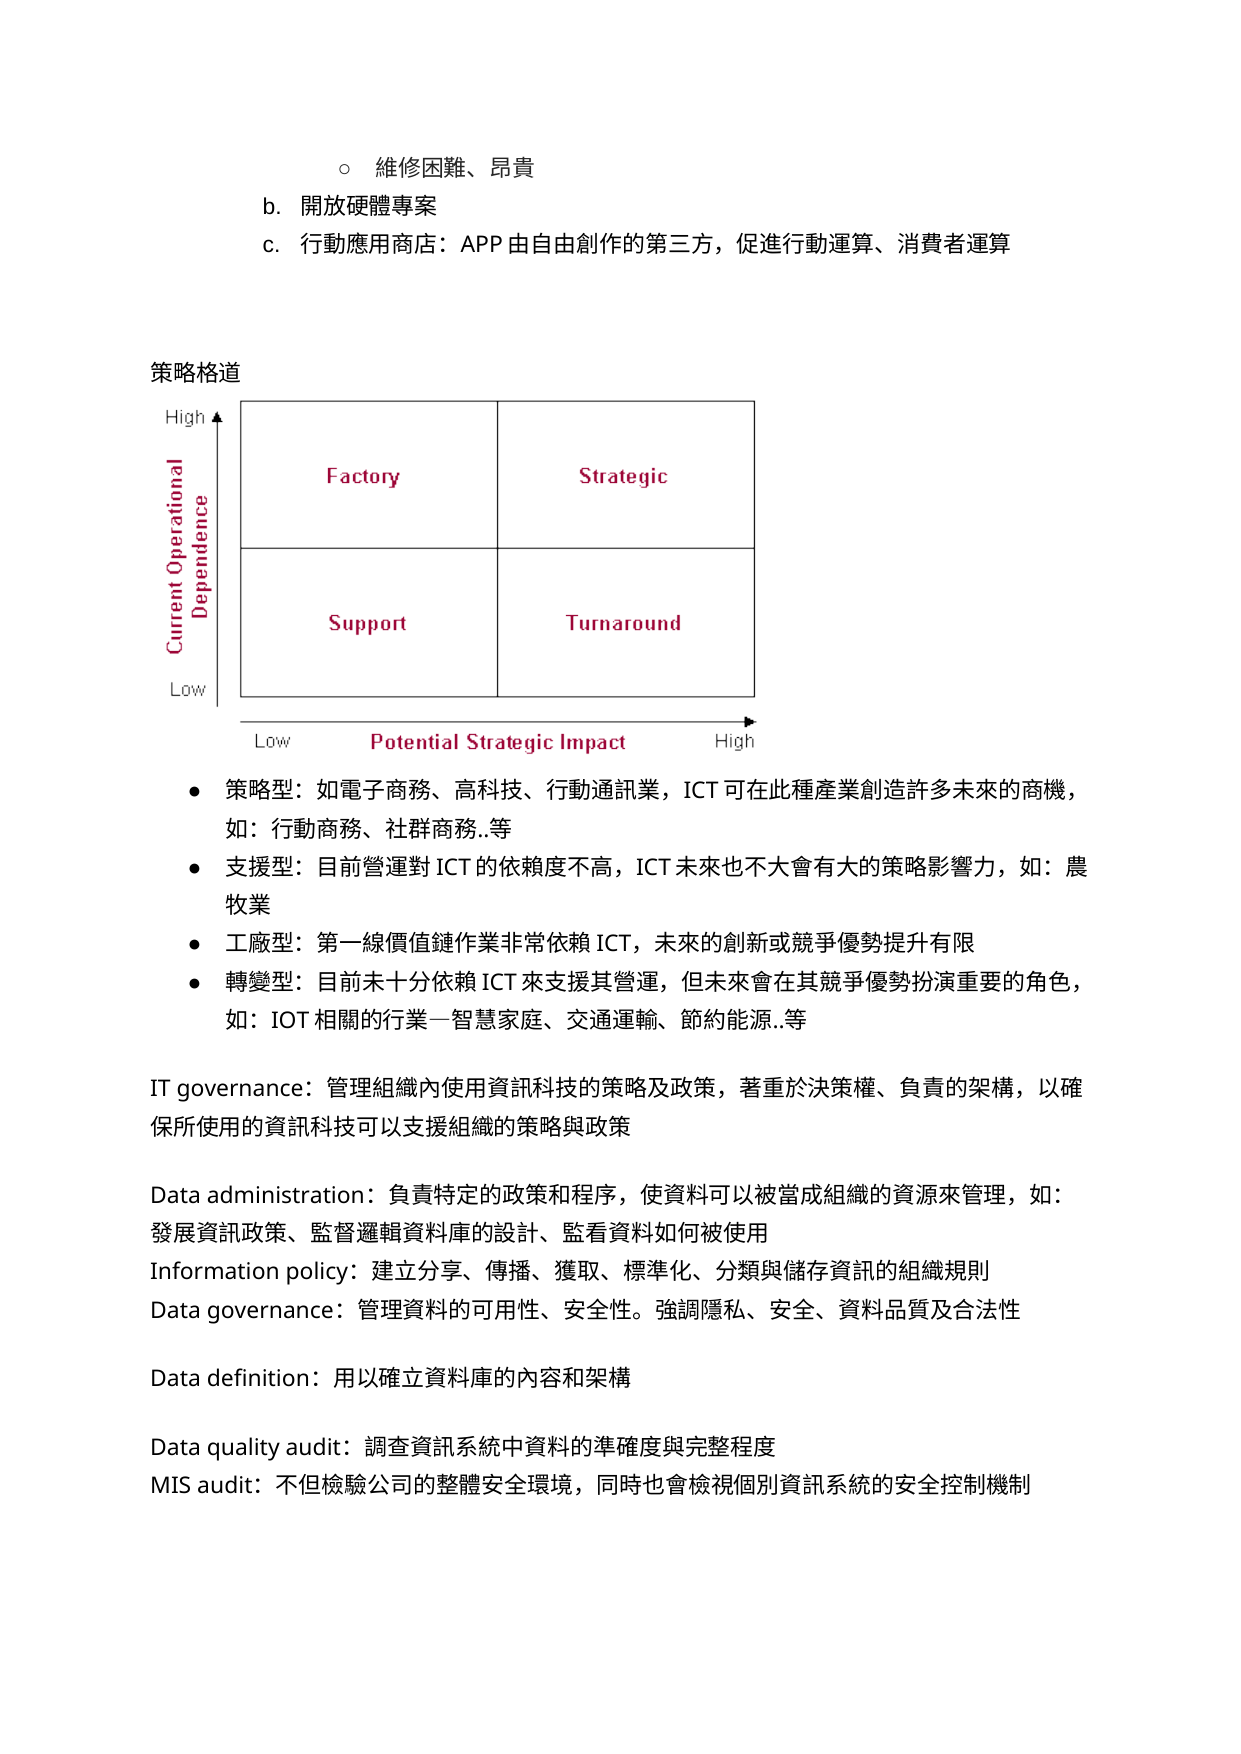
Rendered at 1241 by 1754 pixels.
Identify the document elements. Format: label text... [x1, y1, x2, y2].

text Information policy：建立分享、傳播、獲取、標準化、分類與儲存資訊的組織規則 [150, 1253, 1090, 1286]
text 策略格道 [150, 355, 1090, 388]
list 維修困難、昂貴 [337, 150, 1090, 183]
list 策略型：如電子商務、高科技、行動通訊業，ICT可在此種產業創造許多未來的商機，如：行動商務、社群商務..等 [187, 772, 1090, 844]
list 開放硬體專案 [262, 188, 1090, 221]
text Data governance：管理資料的可用性、安全性。強調隱私、安全、資料品質及合法性 [150, 1291, 1090, 1325]
text Data definition：用以確立資料庫的內容和架構 [150, 1360, 1090, 1393]
list 轉變型：目前未十分依賴ICT來支援其營運，但未來會在其競爭優勢扮演重要的角色，如：IOT相關的行業—智慧家庭、交通運輸、節約能源..等 [187, 963, 1090, 1035]
text Data administration：負責特定的政策和程序，使資料可以被當成組織的資源來管理，如：發展資訊政策、監督邏輯資料庫的設計、監看資料如何被使用 [150, 1177, 1090, 1248]
text MIS audit：不但檢驗公司的整體安全環境，同時也會檢視個別資訊系統的安全控制機制 [150, 1467, 1090, 1500]
picture [150, 393, 768, 769]
text Data quality audit：調查資訊系統中資料的準確度與完整程度 [150, 1428, 1090, 1462]
text IT governance：管理組織內使用資訊科技的策略及政策，著重於決策權、負責的架構，以確保所使用的資訊科技可以支援組織的策略與政策 [150, 1070, 1090, 1142]
list 行動應用商店：APP由自由創作的第三方，促進行動運算、消費者運算 [262, 226, 1090, 259]
list 支援型：目前營運對ICT的依賴度不高，ICT未來也不大會有大的策略影響力，如：農牧業 [187, 849, 1090, 920]
list 工廠型：第一線價值鏈作業非常依賴ICT，未來的創新或競爭優勢提升有限 [187, 925, 1090, 958]
